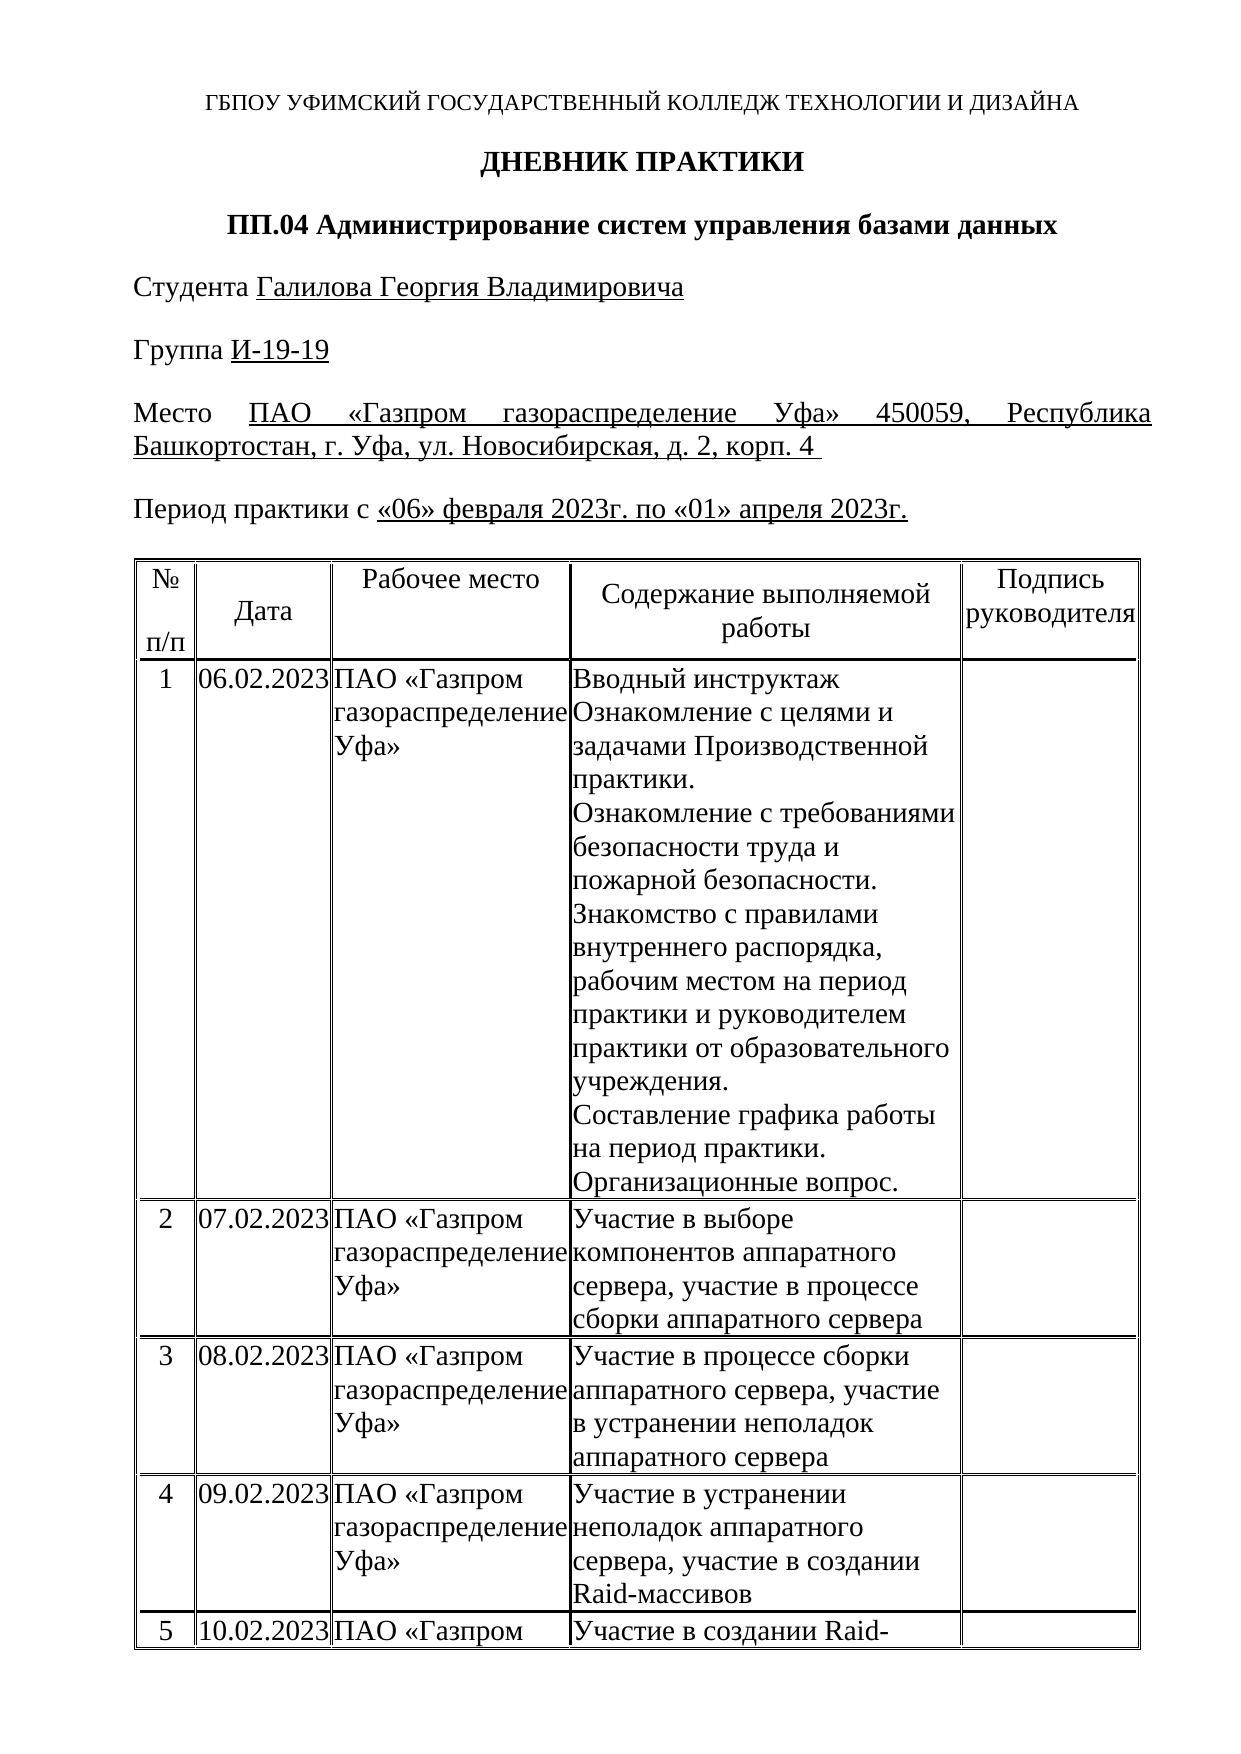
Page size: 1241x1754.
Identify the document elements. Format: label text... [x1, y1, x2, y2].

table_cell [962, 1610, 1138, 1647]
text Группа И-19-19 [133, 332, 1152, 366]
table_cell 07.02.2023 [197, 1201, 330, 1335]
table_cell ПАО «Газпром газораспределение Уфа» [333, 1476, 569, 1610]
table_cell [963, 658, 1139, 1198]
table_cell 1 [135, 658, 194, 1198]
table_header Подпись руководителя [962, 562, 1138, 658]
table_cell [331, 1613, 570, 1647]
text Период практики с «06» февраля 2023г. по «01» апреля 2023г. [133, 491, 1152, 525]
table_header Дата [196, 562, 331, 658]
table_cell [963, 1335, 1138, 1472]
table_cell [570, 1613, 962, 1647]
table_cell 4 [137, 1473, 194, 1610]
table_cell 08.02.2023 [197, 1339, 330, 1472]
table_cell Участие в выборе компонентов аппаратного сервера, участие в процессе сборки аппаратного сервера [572, 1201, 960, 1335]
table_header Содержание выполняемой работы [570, 562, 962, 658]
table_cell 10.02.2023 [196, 1613, 331, 1647]
text Место ПАО «Газпром газораспределение Уфа» 450059, Республика Башкортостан, г. Уфа, ул. Новосибирская, д. 2, корп. 4 [133, 395, 1152, 462]
table_cell 06.02.2023 [197, 661, 330, 1198]
table_cell 2 [135, 1198, 196, 1335]
text ДНЕВНИК ПРАКТИКИ [133, 144, 1152, 178]
text Студента Галилова Георгия Владимировича [133, 269, 1152, 303]
table_header № п/п [137, 562, 196, 658]
table_cell [962, 1198, 1139, 1335]
table_cell ПАО «Газпром газораспределение Уфа» [333, 661, 569, 1198]
text ПП.04 Администрирование систем управления базами данных [133, 207, 1152, 240]
table_cell 5 [137, 1610, 196, 1647]
table_cell ПАО «Газпром газораспределение Уфа» [333, 1339, 569, 1472]
table_header Рабочее место [331, 560, 570, 658]
table_cell 09.02.2023 [197, 1476, 330, 1610]
table_cell Вводный инструктаж Ознакомление с целями и задачами Производственной практики. Ознакомление с требованиями безопасности труда и пожарной безопасности. Знакомство с правилами внутреннего распорядка, рабочим местом на период практики и руководителем практики от образовательного учреждения. Составление графика работы на период практики. Организационные вопрос. [572, 661, 960, 1198]
table_cell Участие в процессе сборки аппаратного сервера, участие в устранении неполадок аппаратного сервера [572, 1339, 960, 1472]
table_cell 3 [137, 1335, 194, 1472]
text ГБПОУ УФИМСКИЙ ГОСУДАРСТВЕННЫЙ КОЛЛЕДЖ ТЕХНОЛОГИИ И ДИЗАЙНА [133, 89, 1152, 115]
table_cell ПАО «Газпром газораспределение Уфа» [333, 1201, 569, 1335]
table_cell Участие в устранении неполадок аппаратного сервера, участие в создании Raid-массивов [572, 1476, 960, 1610]
table_cell [963, 1473, 1138, 1610]
